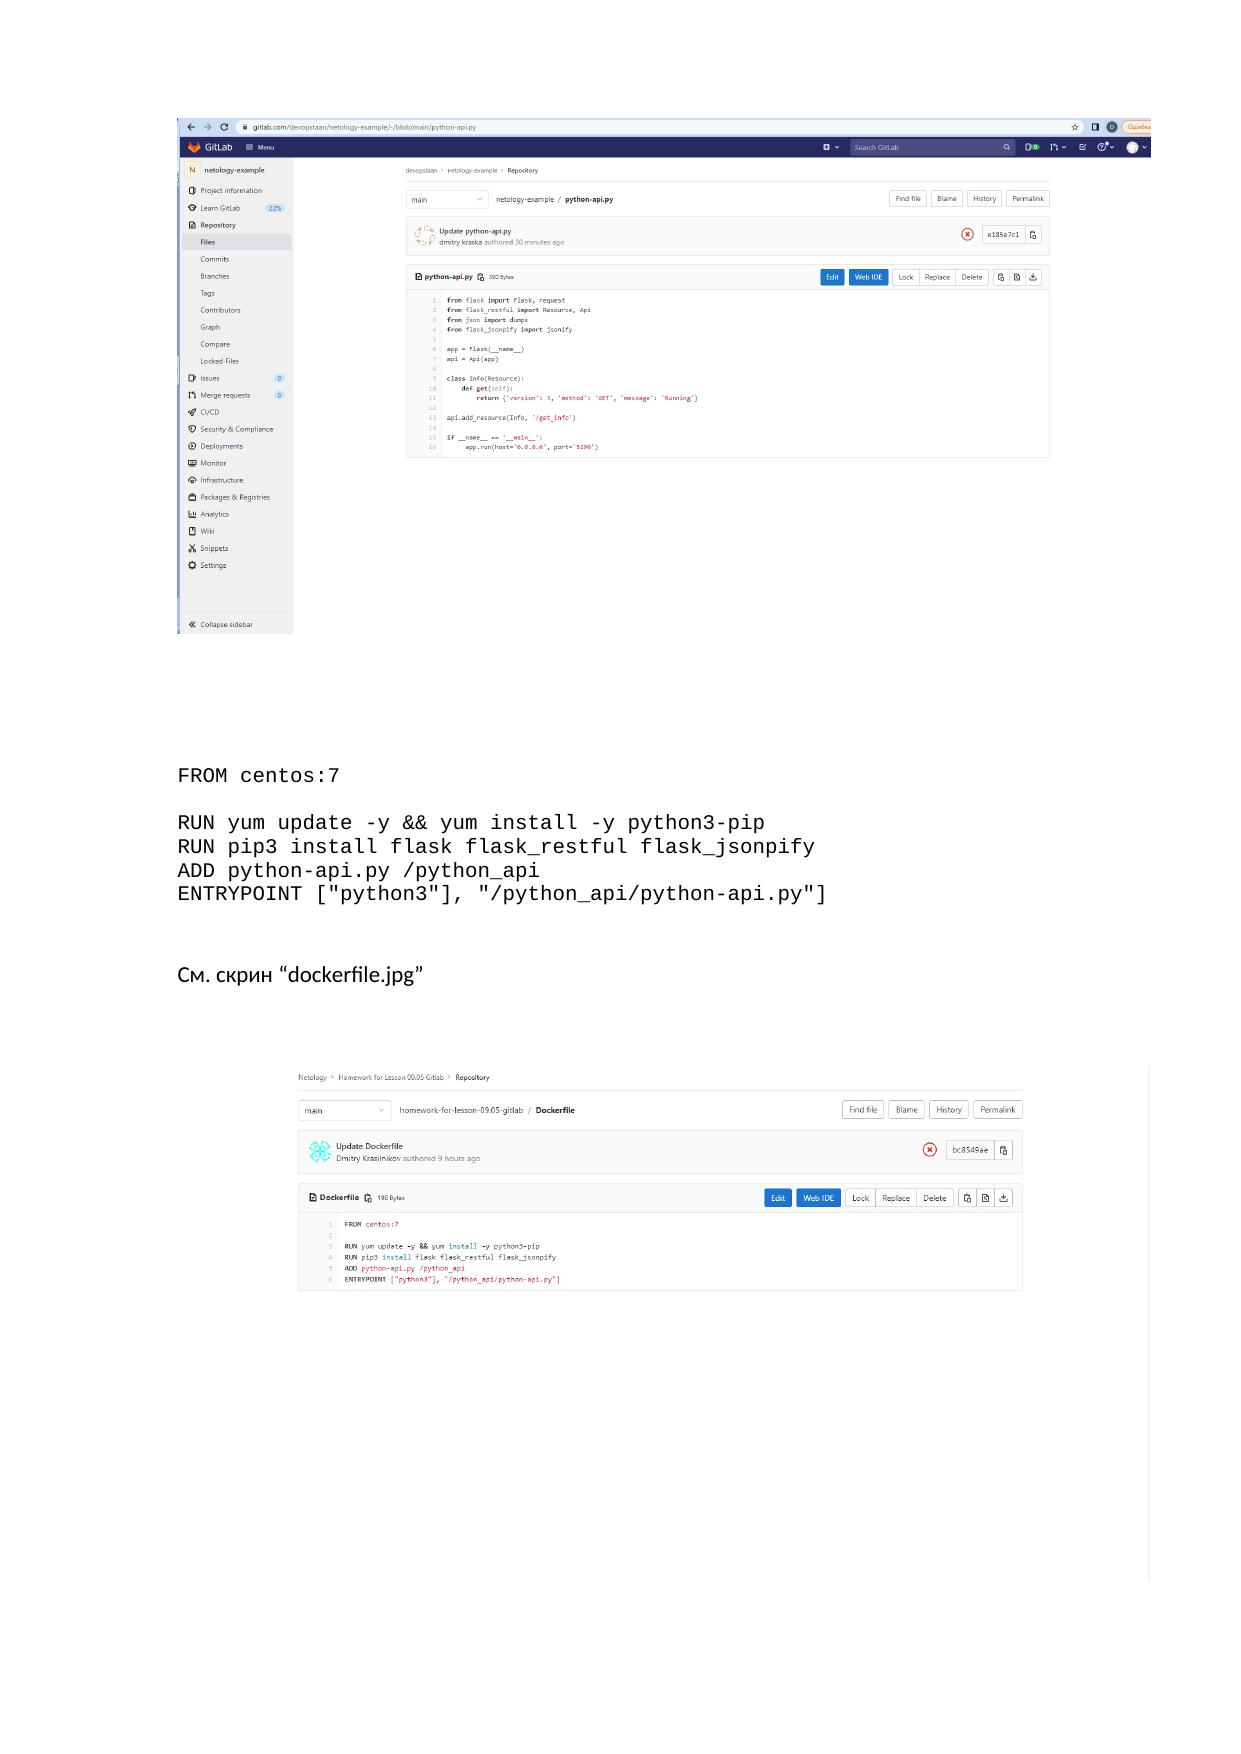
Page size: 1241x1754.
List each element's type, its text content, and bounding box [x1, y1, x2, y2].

text FROM centos:7 [177, 765, 1152, 789]
text ENTRYPOINT ["python3"], "/python_api/python-api.py"] [177, 883, 1152, 907]
picture [177, 118, 1151, 634]
text ADD python-api.py /python_api [177, 859, 1152, 883]
text RUN pip3 install flask flask_restful flask_jsonpify [177, 836, 1152, 859]
text См. скрин “dockerfile.jpg” [177, 960, 1152, 988]
picture [177, 1065, 1150, 1582]
text RUN yum update -y && yum install -y python3-pip [177, 812, 1152, 836]
